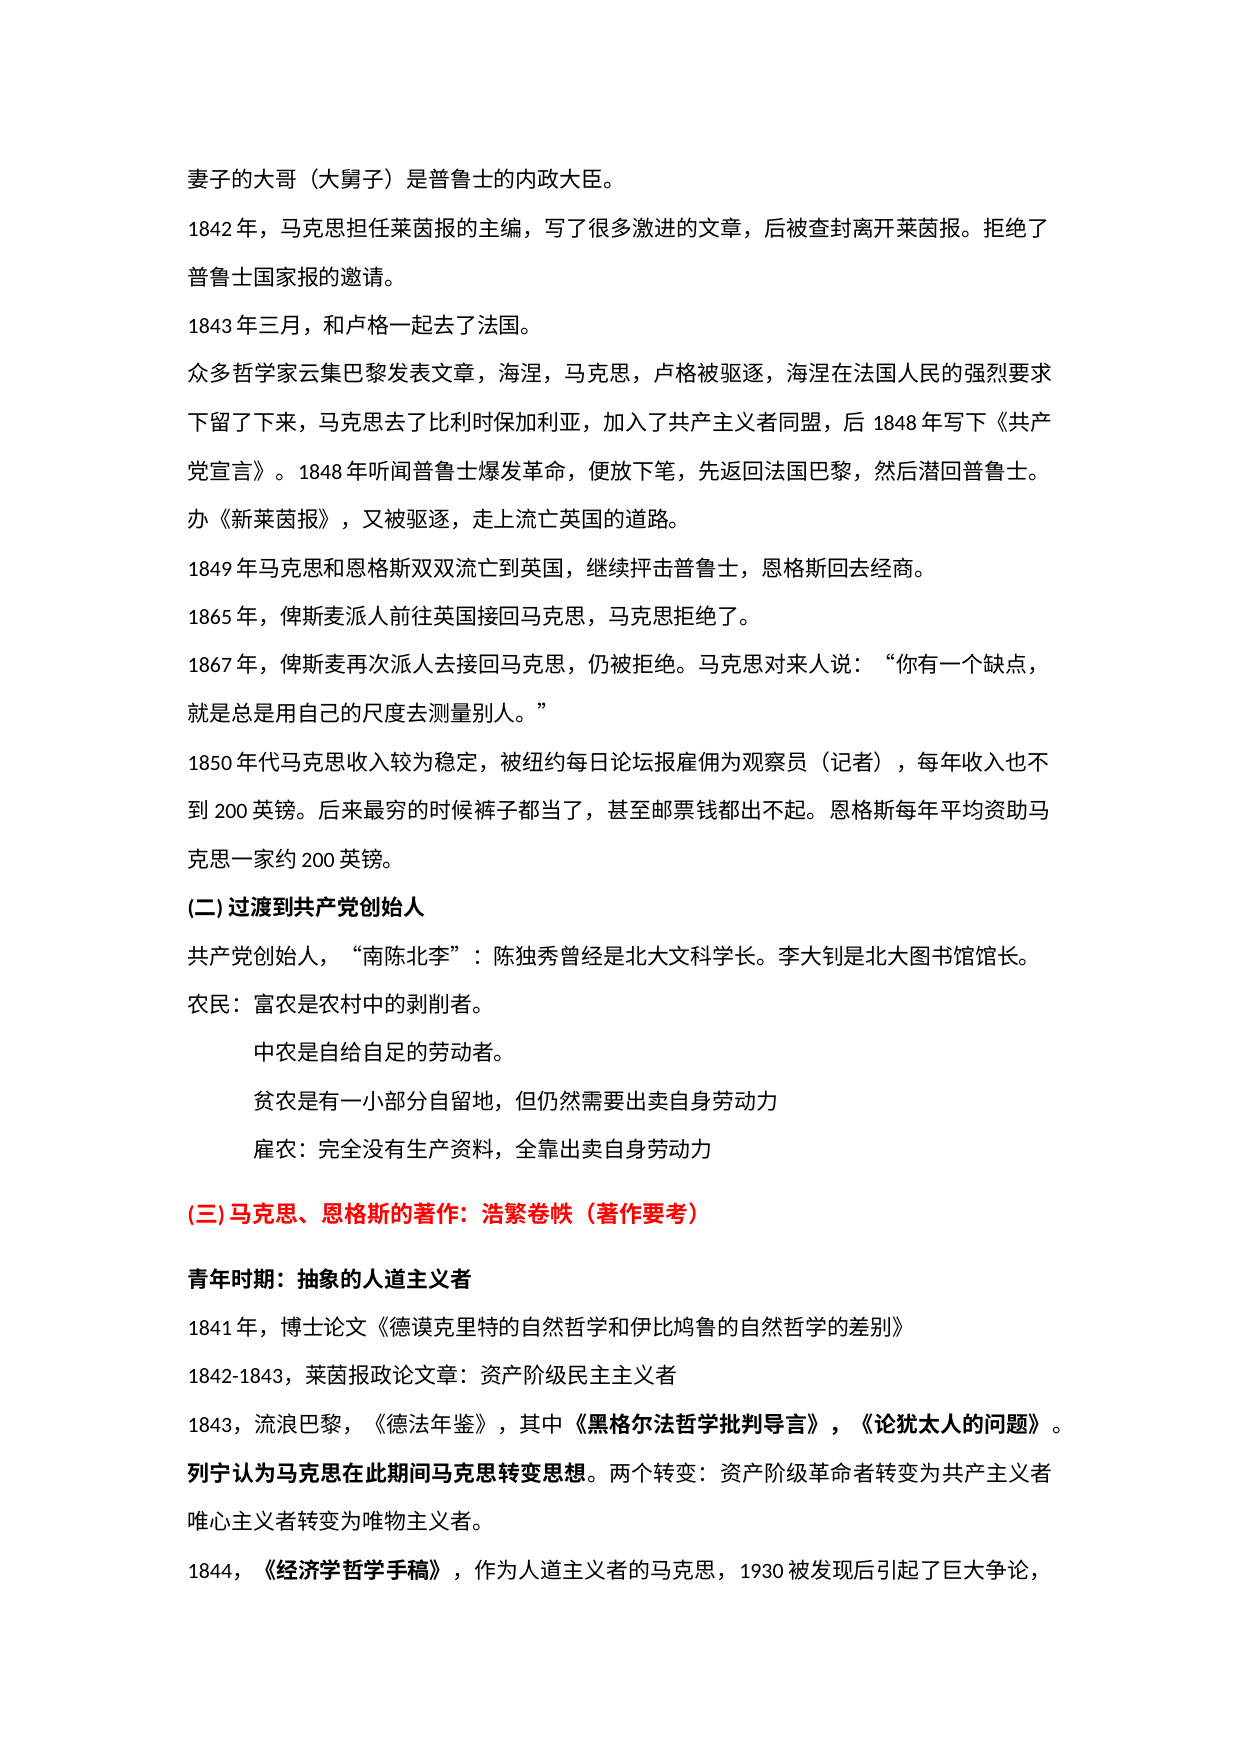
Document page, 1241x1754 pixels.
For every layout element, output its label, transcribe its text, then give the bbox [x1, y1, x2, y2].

text 1842年，马克思担任莱茵报的主编，写了很多激进的文章，后被查封离开莱茵报。拒绝了普鲁士国家报的邀请。 [187, 210, 1053, 292]
text 1841年，博士论文《德谟克里特的自然哲学和伊比鸠鲁的自然哲学的差别》 [187, 1310, 1053, 1342]
text 1865年，俾斯麦派人前往英国接回马克思，马克思拒绝了。 [187, 599, 1053, 631]
text 1850年代马克思收入较为稳定，被纽约每日论坛报雇佣为观察员（记者），每年收入也不到200英镑。后来最穷的时候裤子都当了，甚至邮票钱都出不起。恩格斯每年平均资助马克思一家约200英镑。 [187, 744, 1053, 874]
text (二) 过渡到共产党创始人 [187, 890, 1053, 922]
text 青年时期：抽象的人道主义者 [187, 1261, 1053, 1294]
text 雇农：完全没有生产资料，全靠出卖自身劳动力 [187, 1132, 1053, 1164]
text 1867年，俾斯麦再次派人去接回马克思，仍被拒绝。马克思对来人说：“你有一个缺点，就是总是用自己的尺度去测量别人。” [187, 647, 1053, 728]
text 妻子的大哥（大舅子）是普鲁士的内政大臣。 [187, 162, 1053, 194]
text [187, 1552, 1053, 1585]
text 1849年马克思和恩格斯双双流亡到英国，继续抨击普鲁士，恩格斯回去经商。 [187, 550, 1053, 583]
text (三) 马克思、恩格斯的著作：浩繁卷帙（著作要考） [187, 1180, 1053, 1245]
text 1842-1843，莱茵报政论文章：资产阶级民主主义者 [187, 1358, 1053, 1391]
text 1843，流浪巴黎，《德法年鉴》，其中《黑格尔法哲学批判导言》，《论犹太人的问题》。列宁认为马克思在此期间马克思转变思想。两个转变：资产阶级革命者转变为共产主义者；唯心主义者转变为唯物主义者。 [187, 1406, 1053, 1536]
text 1843年三月，和卢格一起去了法国。 [187, 307, 1053, 340]
text 农民：富农是农村中的剥削者。 [187, 987, 1053, 1019]
text 共产党创始人，“南陈北李”：陈独秀曾经是北大文科学长。李大钊是北大图书馆馆长。 [187, 938, 1053, 971]
text 众多哲学家云集巴黎发表文章，海涅，马克思，卢格被驱逐，海涅在法国人民的强烈要求下留了下来，马克思去了比利时保加利亚，加入了共产主义者同盟，后1848年写下《共产党宣言》。1848年听闻普鲁士爆发革命，便放下笔，先返回法国巴黎，然后潜回普鲁士。办《新莱茵报》，又被驱逐，走上流亡英国的道路。 [187, 356, 1053, 534]
text 中农是自给自足的劳动者。 [187, 1035, 1053, 1067]
text 贫农是有一小部分自留地，但仍然需要出卖自身劳动力 [187, 1083, 1053, 1116]
